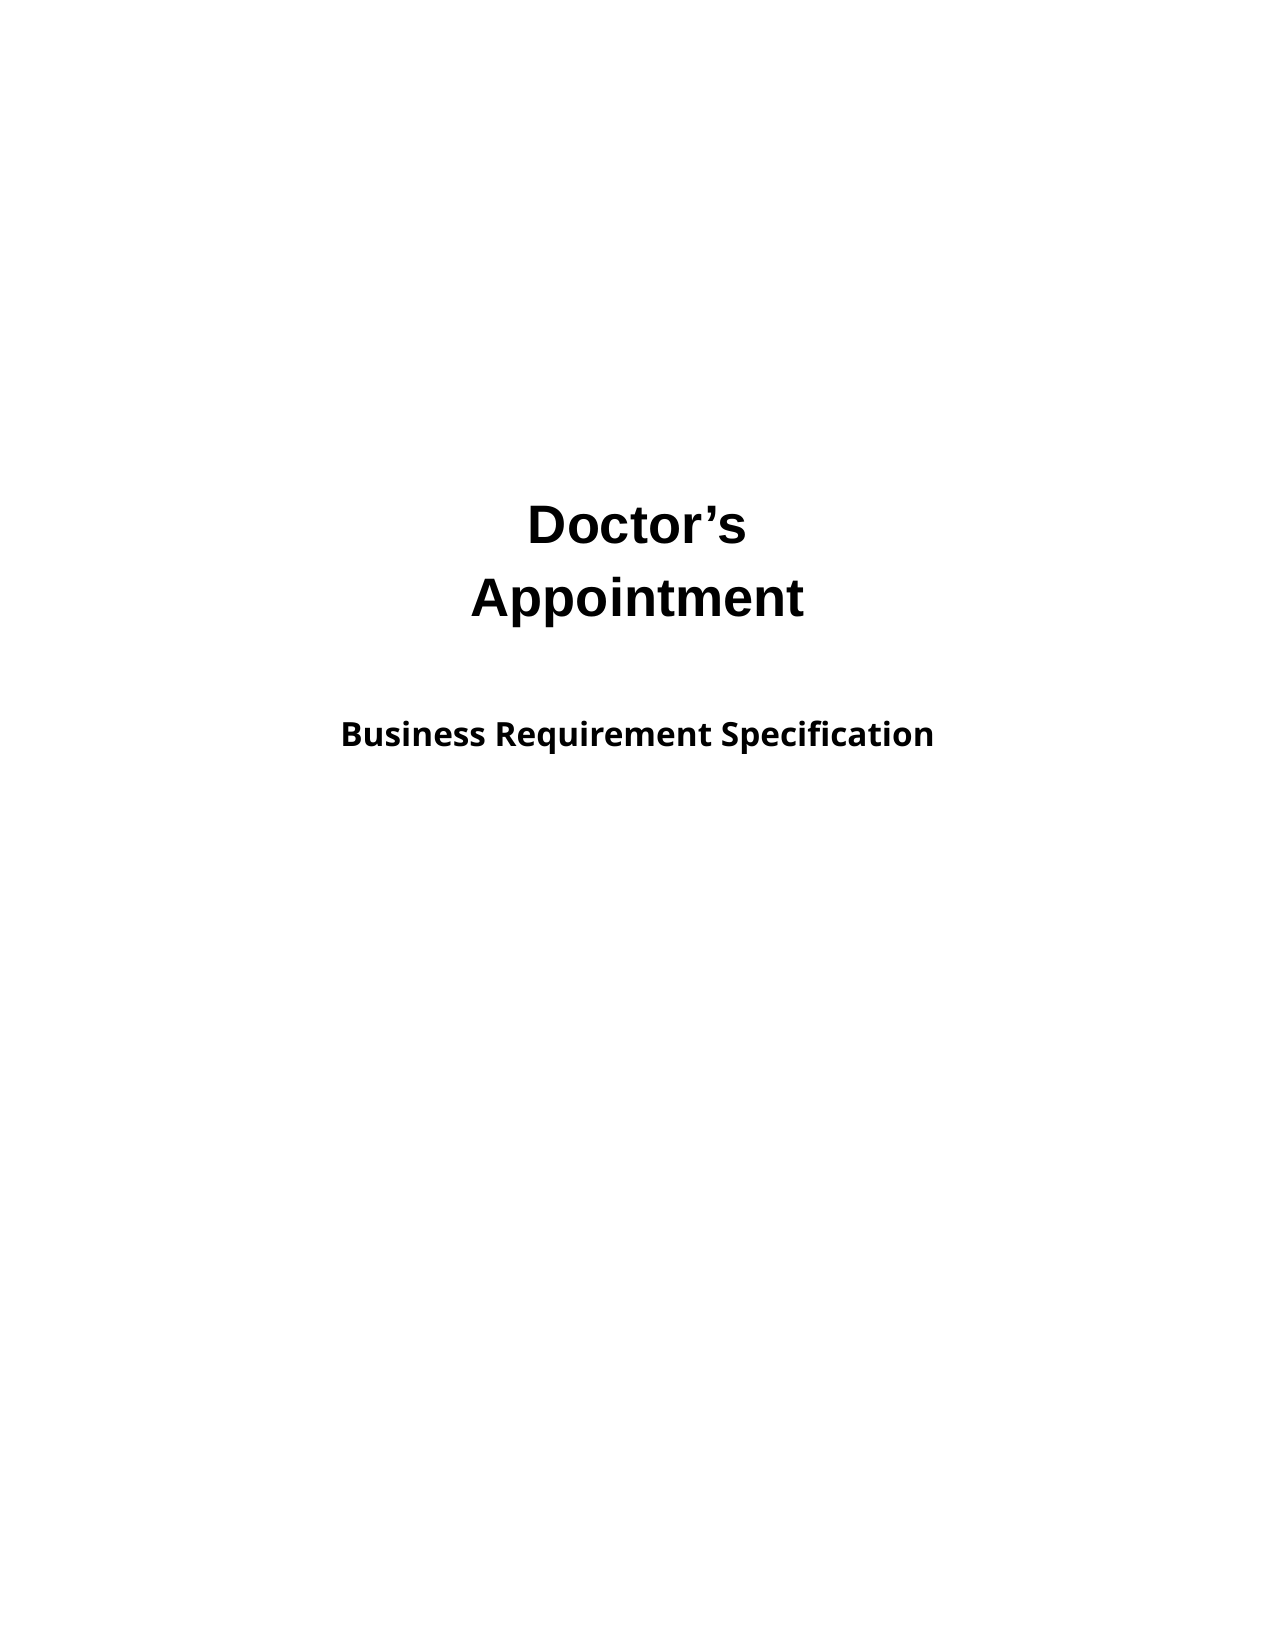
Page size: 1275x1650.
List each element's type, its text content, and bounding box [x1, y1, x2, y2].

text Appointment [118, 565, 1157, 628]
text Doctor’s [118, 493, 1157, 555]
text Business Requirement Specification [118, 711, 1157, 756]
